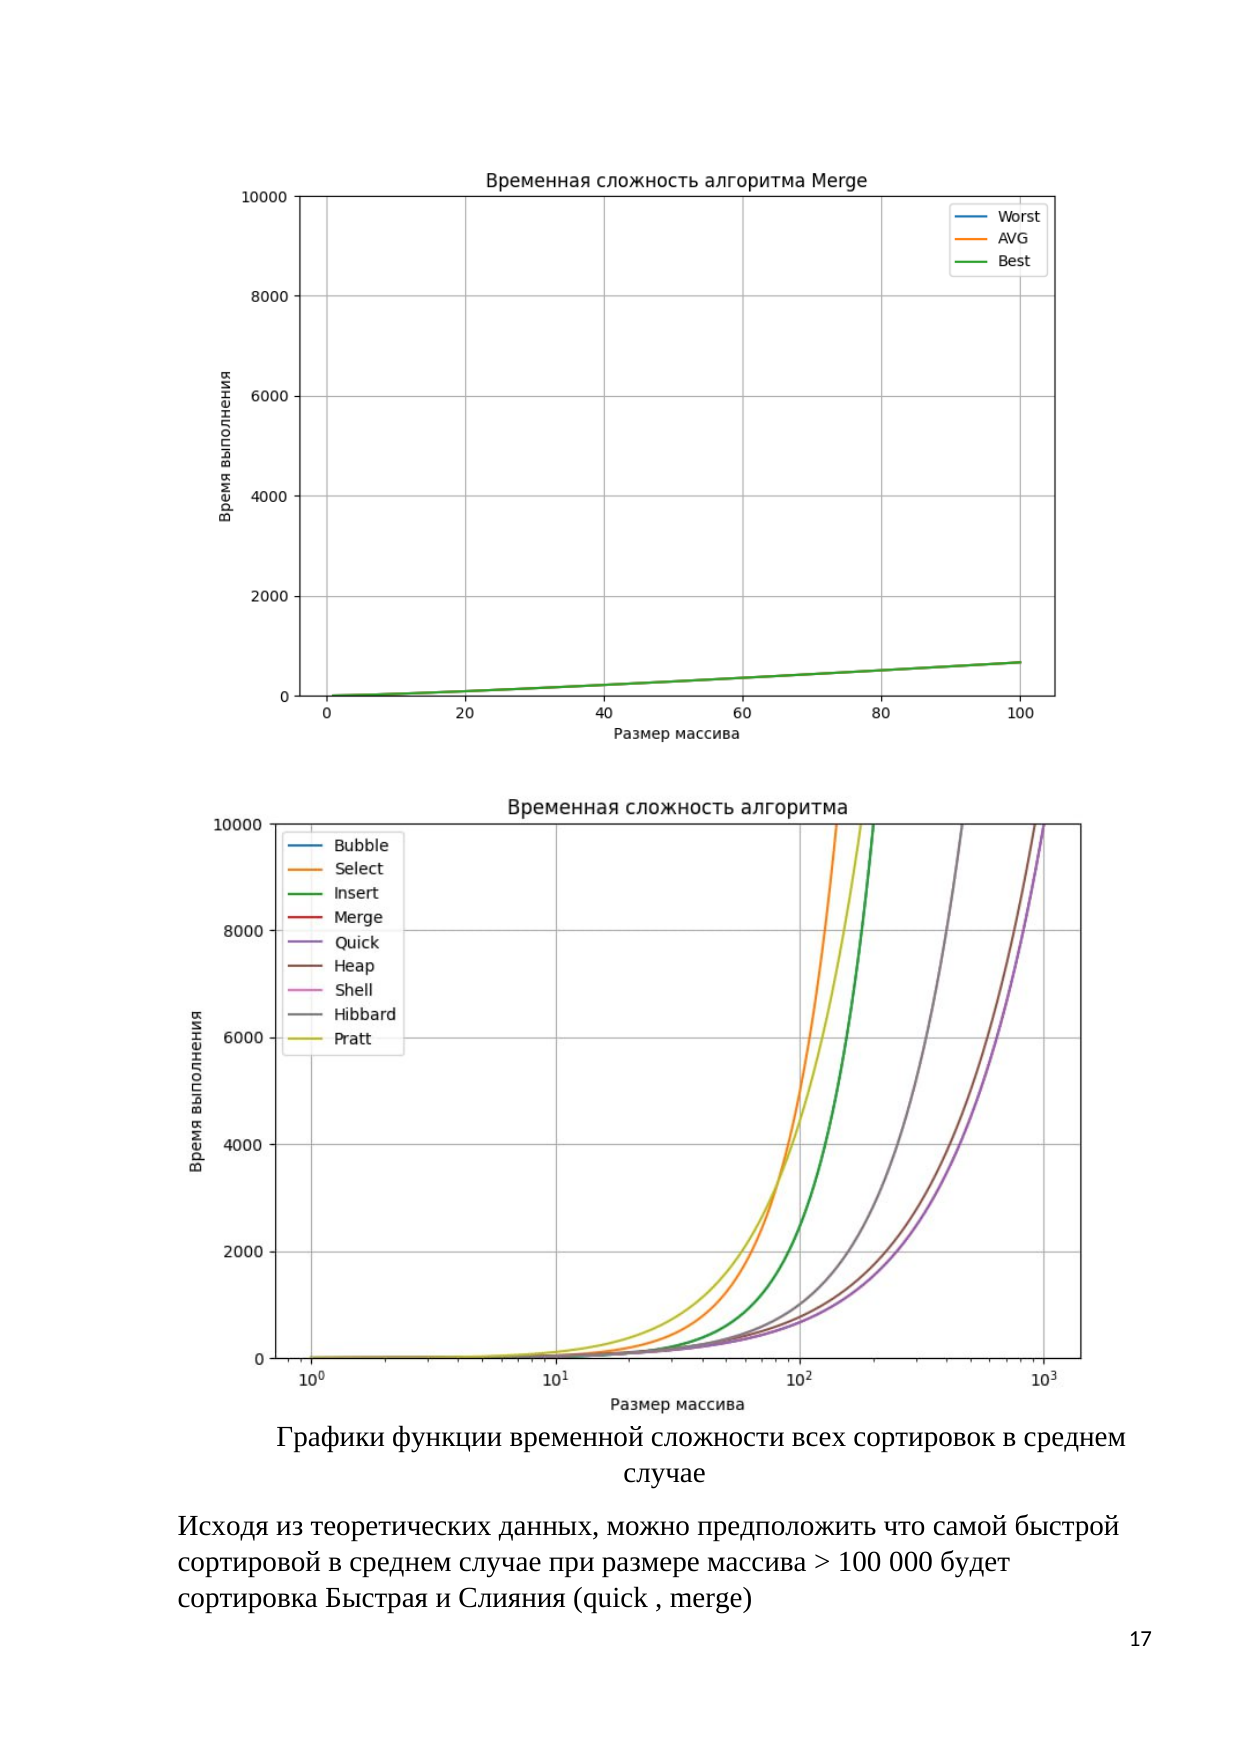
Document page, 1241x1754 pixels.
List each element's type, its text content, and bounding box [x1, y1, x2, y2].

picture [177, 118, 1152, 767]
text Исходя из теоретических данных, можно предположить что самой быстрой сортировой в среднем случае при размере массива > 100 000 будет сортировка Быстрая и Слияния (quick , merge) [177, 1508, 1152, 1614]
text Графики функции временной сложности всех сортировок в среднем случае [177, 1417, 1152, 1489]
picture [177, 768, 1152, 1417]
